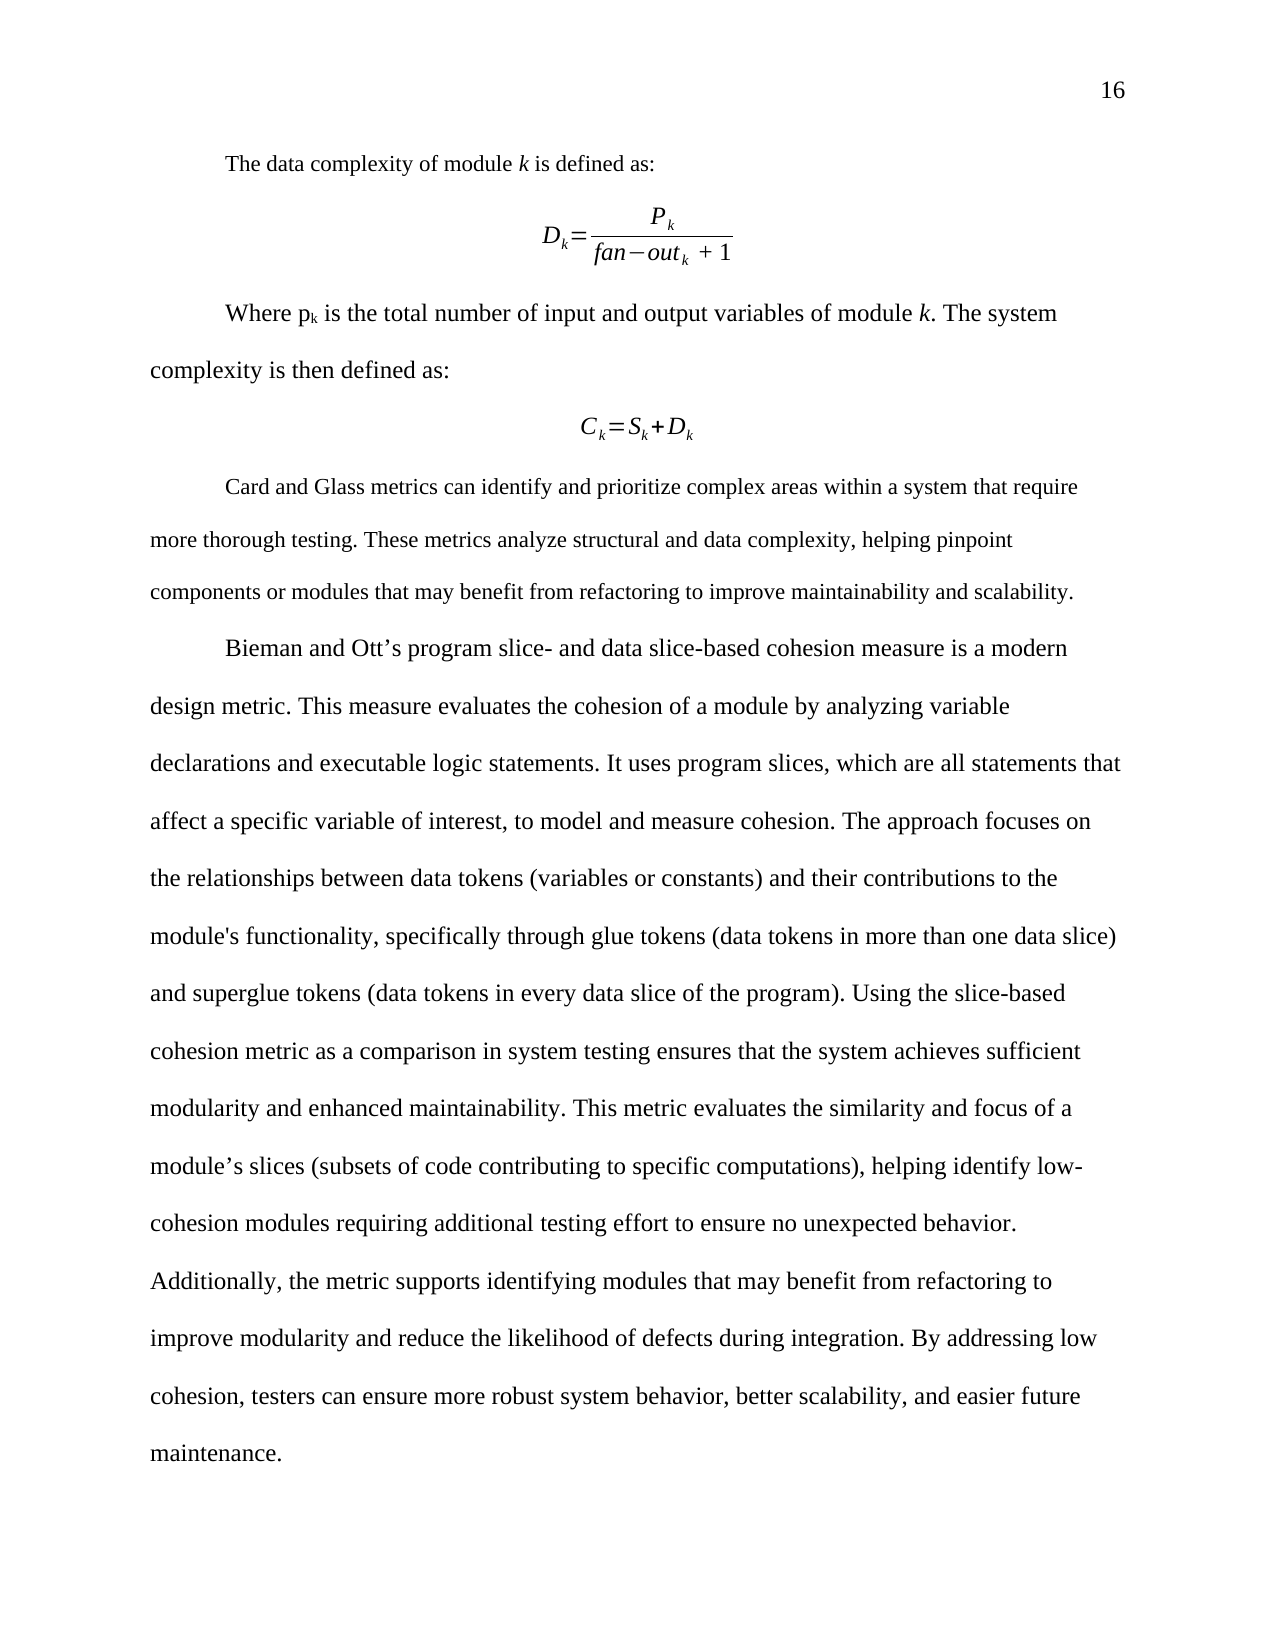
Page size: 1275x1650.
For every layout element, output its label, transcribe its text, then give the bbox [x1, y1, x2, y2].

text The data complexity of module k is defined as: [150, 150, 1125, 176]
text Card and Glass metrics can identify and prioritize complex areas within a system that require more thorough testing. These metrics analyze structural and data complexity, helping pinpoint components or modules that may benefit from refactoring to improve maintainability and scalability. Bieman and Ott’s program slice- and data slice-based cohesion measure is a modern design metric. This measure evaluates the cohesion of a module by analyzing variable declarations and executable logic statements. It uses program slices, which are all statements that affect a specific variable of interest, to model and measure cohesion. The approach focuses on the relationships between data tokens (variables or constants) and their contributions to the module's functionality, specifically through glue tokens (data tokens in more than one data slice) and superglue tokens (data tokens in every data slice of the program). Using the slice-based cohesion metric as a comparison in system testing ensures that the system achieves sufficient modularity and enhanced maintainability. This metric evaluates the similarity and focus of a module’s slices (subsets of code contributing to specific computations), helping identify low-cohesion modules requiring additional testing effort to ensure no unexpected behavior. Additionally, the metric supports identifying modules that may benefit from refactoring to improve modularity and reduce the likelihood of defects during integration. By addressing low cohesion, testers can ensure more robust system behavior, better scalability, and easier future maintenance. [150, 473, 1125, 1467]
text Where pk is the total number of input and output variables of module k. The system complexity is then defined as: [150, 298, 1125, 384]
